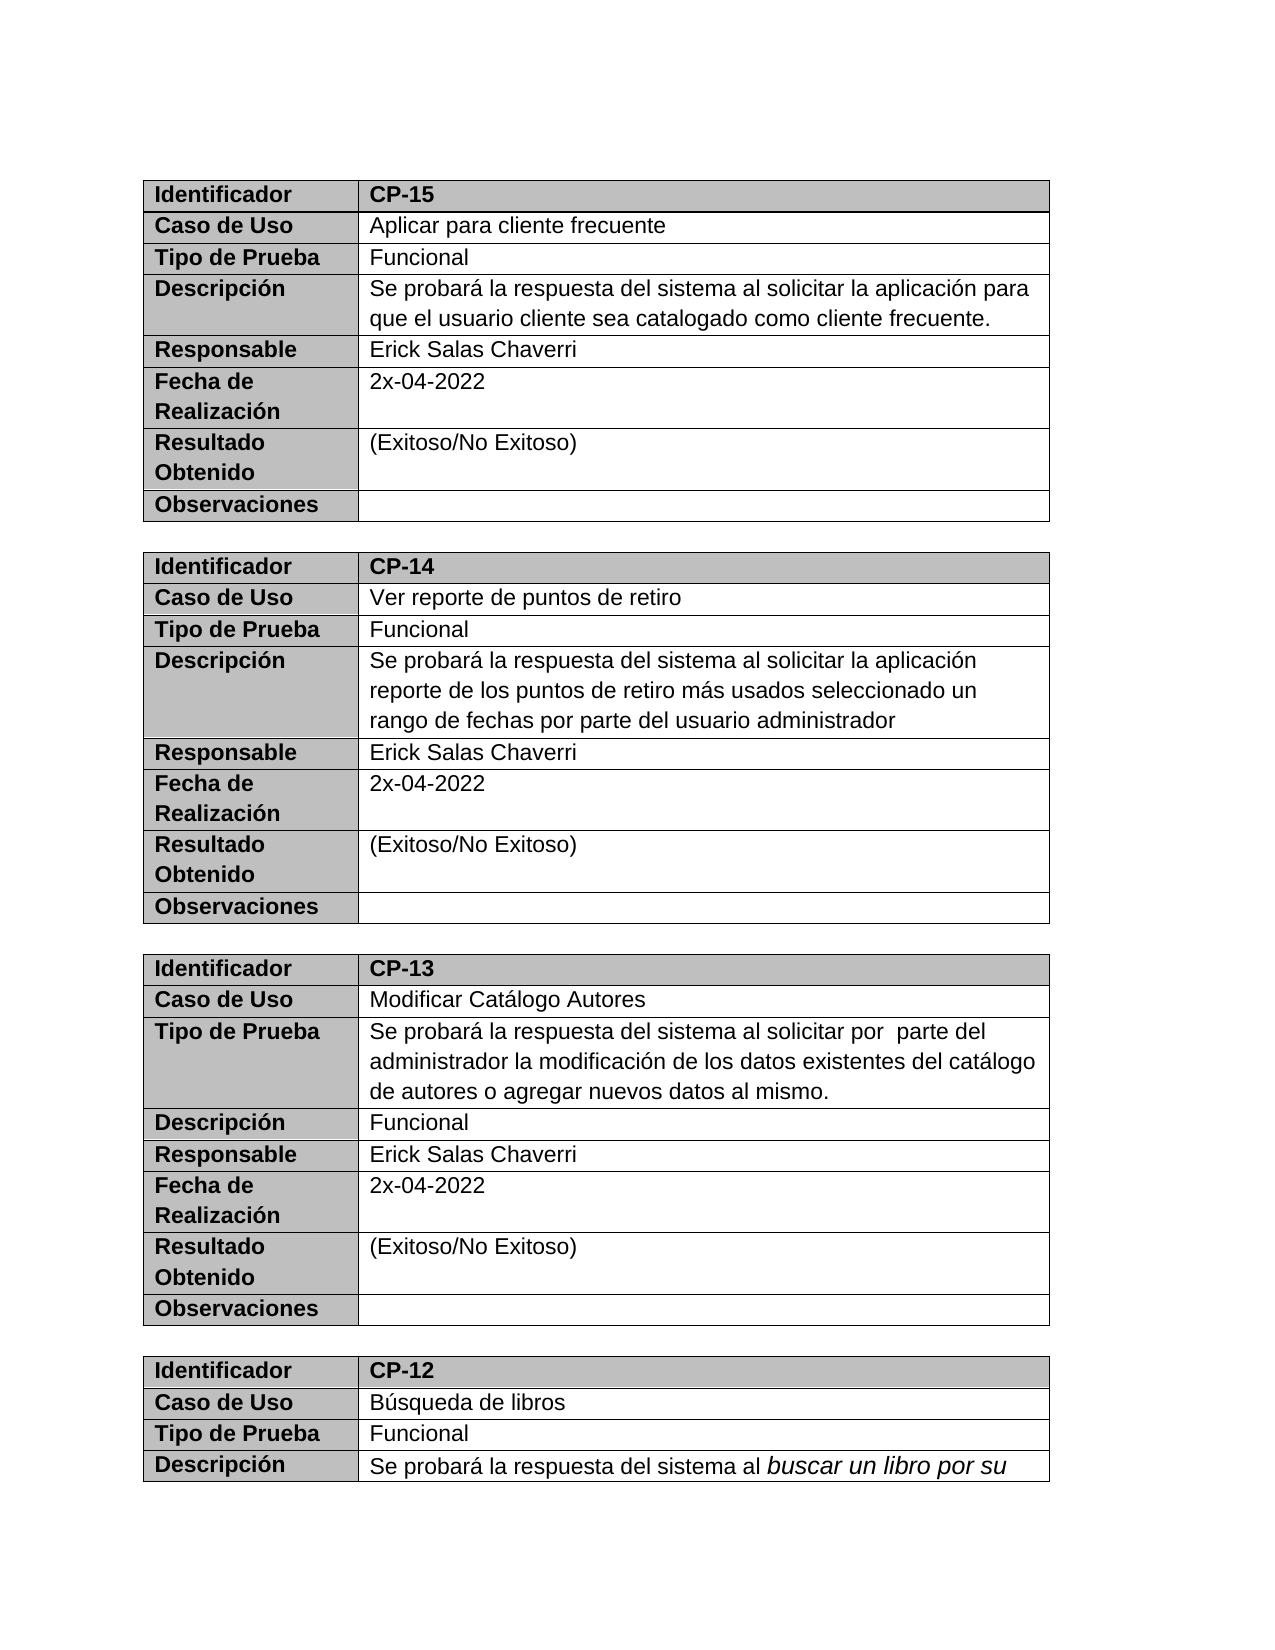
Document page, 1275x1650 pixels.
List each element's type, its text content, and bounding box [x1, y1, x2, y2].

table_header Identificador [144, 1357, 358, 1387]
table_cell Fecha de Realización [144, 770, 358, 830]
table_cell Descripción [144, 647, 358, 737]
table_cell Erick Salas Chaverri [359, 336, 1049, 367]
table_cell Descripción [144, 1451, 358, 1481]
table_cell [359, 1295, 1049, 1325]
table_cell Se probará la respuesta del sistema al solicitar la aplicación reporte de los puntos de retiro más usados seleccionado un rango de fechas por parte del usuario administrador [359, 647, 1049, 737]
table_cell Se probará la respuesta del sistema al solicitar la aplicación para que el usuario cliente sea catalogado como cliente frecuente. [359, 275, 1049, 335]
table_cell Tipo de Prueba [144, 616, 358, 646]
table_cell Caso de Uso [144, 584, 358, 614]
table_cell (Exitoso/No Exitoso) [359, 1233, 1049, 1294]
table_cell Caso de Uso [144, 1389, 358, 1419]
table_cell Resultado Obtenido [144, 1233, 358, 1294]
table_cell Responsable [144, 336, 358, 367]
table_cell [359, 491, 1049, 521]
table_cell Responsable [144, 739, 358, 769]
table_cell Tipo de Prueba [144, 1420, 358, 1450]
table_cell 2x-04-2022 [359, 770, 1049, 830]
table_cell Descripción [144, 275, 358, 335]
table_cell Funcional [359, 616, 1049, 646]
table_cell Se probará la respuesta del sistema al solicitar por parte del administrador la modificación de los datos existentes del catálogo de autores o agregar nuevos datos al mismo. [359, 1018, 1049, 1108]
table_cell Caso de Uso [144, 213, 358, 243]
table_header CP-15 [359, 181, 1049, 211]
table_cell Resultado Obtenido [144, 831, 358, 892]
table_cell Búsqueda de libros [359, 1389, 1049, 1419]
table_header CP-12 [359, 1357, 1049, 1387]
table_cell Observaciones [144, 1295, 358, 1325]
table_cell Erick Salas Chaverri [359, 739, 1049, 769]
table_cell Resultado Obtenido [144, 429, 358, 489]
table_cell Fecha de Realización [144, 1172, 358, 1232]
table_cell Fecha de Realización [144, 368, 358, 428]
table_cell Tipo de Prueba [144, 1018, 358, 1108]
table_cell Ver reporte de puntos de retiro [359, 584, 1049, 614]
table_cell 2x-04-2022 [359, 1172, 1049, 1232]
table_cell 2x-04-2022 [359, 368, 1049, 428]
table_cell Erick Salas Chaverri [359, 1141, 1049, 1171]
table_cell Caso de Uso [144, 986, 358, 1017]
table_header Identificador [144, 955, 358, 985]
table_cell Funcional [359, 1420, 1049, 1450]
table_cell (Exitoso/No Exitoso) [359, 831, 1049, 892]
table_cell Funcional [359, 244, 1049, 274]
table_cell Descripción [144, 1109, 358, 1139]
table_header Identificador [144, 181, 358, 211]
table_cell [359, 893, 1049, 923]
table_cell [359, 1451, 1049, 1481]
table_cell Aplicar para cliente frecuente [359, 213, 1049, 243]
table_cell Observaciones [144, 491, 358, 521]
table_cell (Exitoso/No Exitoso) [359, 429, 1049, 489]
table_header CP-13 [359, 955, 1049, 985]
table_cell Responsable [144, 1141, 358, 1171]
table_header Identificador [144, 553, 358, 583]
table_cell Modificar Catálogo Autores [359, 986, 1049, 1017]
table_cell Observaciones [144, 893, 358, 923]
table_cell Tipo de Prueba [144, 244, 358, 274]
table_header CP-14 [359, 553, 1049, 583]
table_cell Funcional [359, 1109, 1049, 1139]
